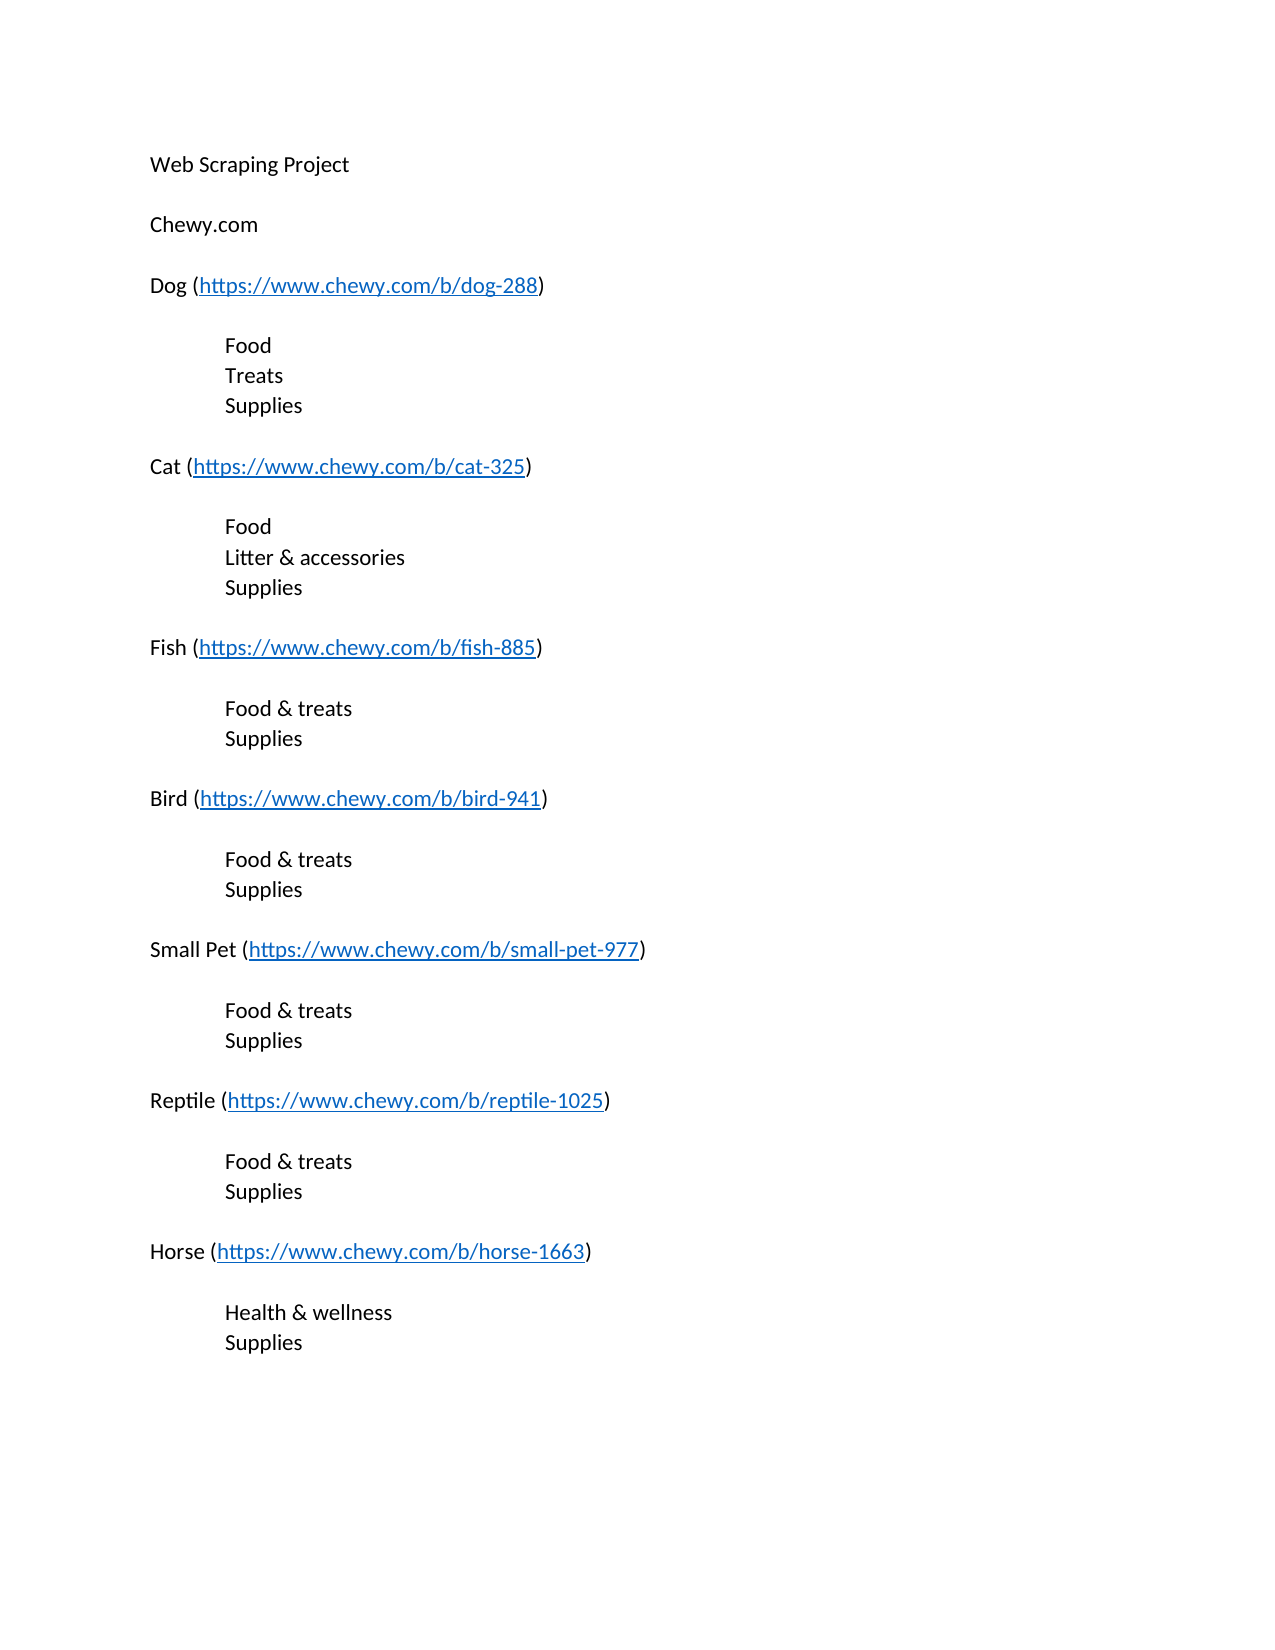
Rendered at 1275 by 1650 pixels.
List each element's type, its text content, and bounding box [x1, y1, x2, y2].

text Food & treats [150, 996, 1125, 1024]
text Reptile (https://www.chewy.com/b/reptile-1025) [150, 1086, 1125, 1114]
text Food & treats [150, 1147, 1125, 1175]
text Cat (https://www.chewy.com/b/cat-325) [150, 452, 1125, 480]
text Supplies [150, 724, 1125, 752]
text Fish (https://www.chewy.com/b/fish-885) [150, 633, 1125, 661]
text Food & treats [150, 694, 1125, 722]
text Supplies [150, 573, 1125, 601]
text Bird (https://www.chewy.com/b/bird-941) [150, 784, 1125, 812]
text Food [150, 512, 1125, 541]
text Food [150, 331, 1125, 359]
text Food & treats [150, 845, 1125, 873]
text Supplies [150, 1328, 1125, 1356]
text Small Pet (https://www.chewy.com/b/small-pet-977) [150, 935, 1125, 963]
text Supplies [150, 1026, 1125, 1054]
text Supplies [150, 392, 1125, 420]
text Treats [150, 361, 1125, 389]
text Chewy.com [150, 210, 1125, 238]
text Supplies [150, 875, 1125, 903]
text Web Scraping Project [150, 150, 1125, 178]
text Health & wellness [150, 1298, 1125, 1326]
text Supplies [150, 1177, 1125, 1205]
text Horse (https://www.chewy.com/b/horse-1663) [150, 1237, 1125, 1266]
text Dog (https://www.chewy.com/b/dog-288) [150, 271, 1125, 299]
text Litter & accessories [150, 543, 1125, 571]
